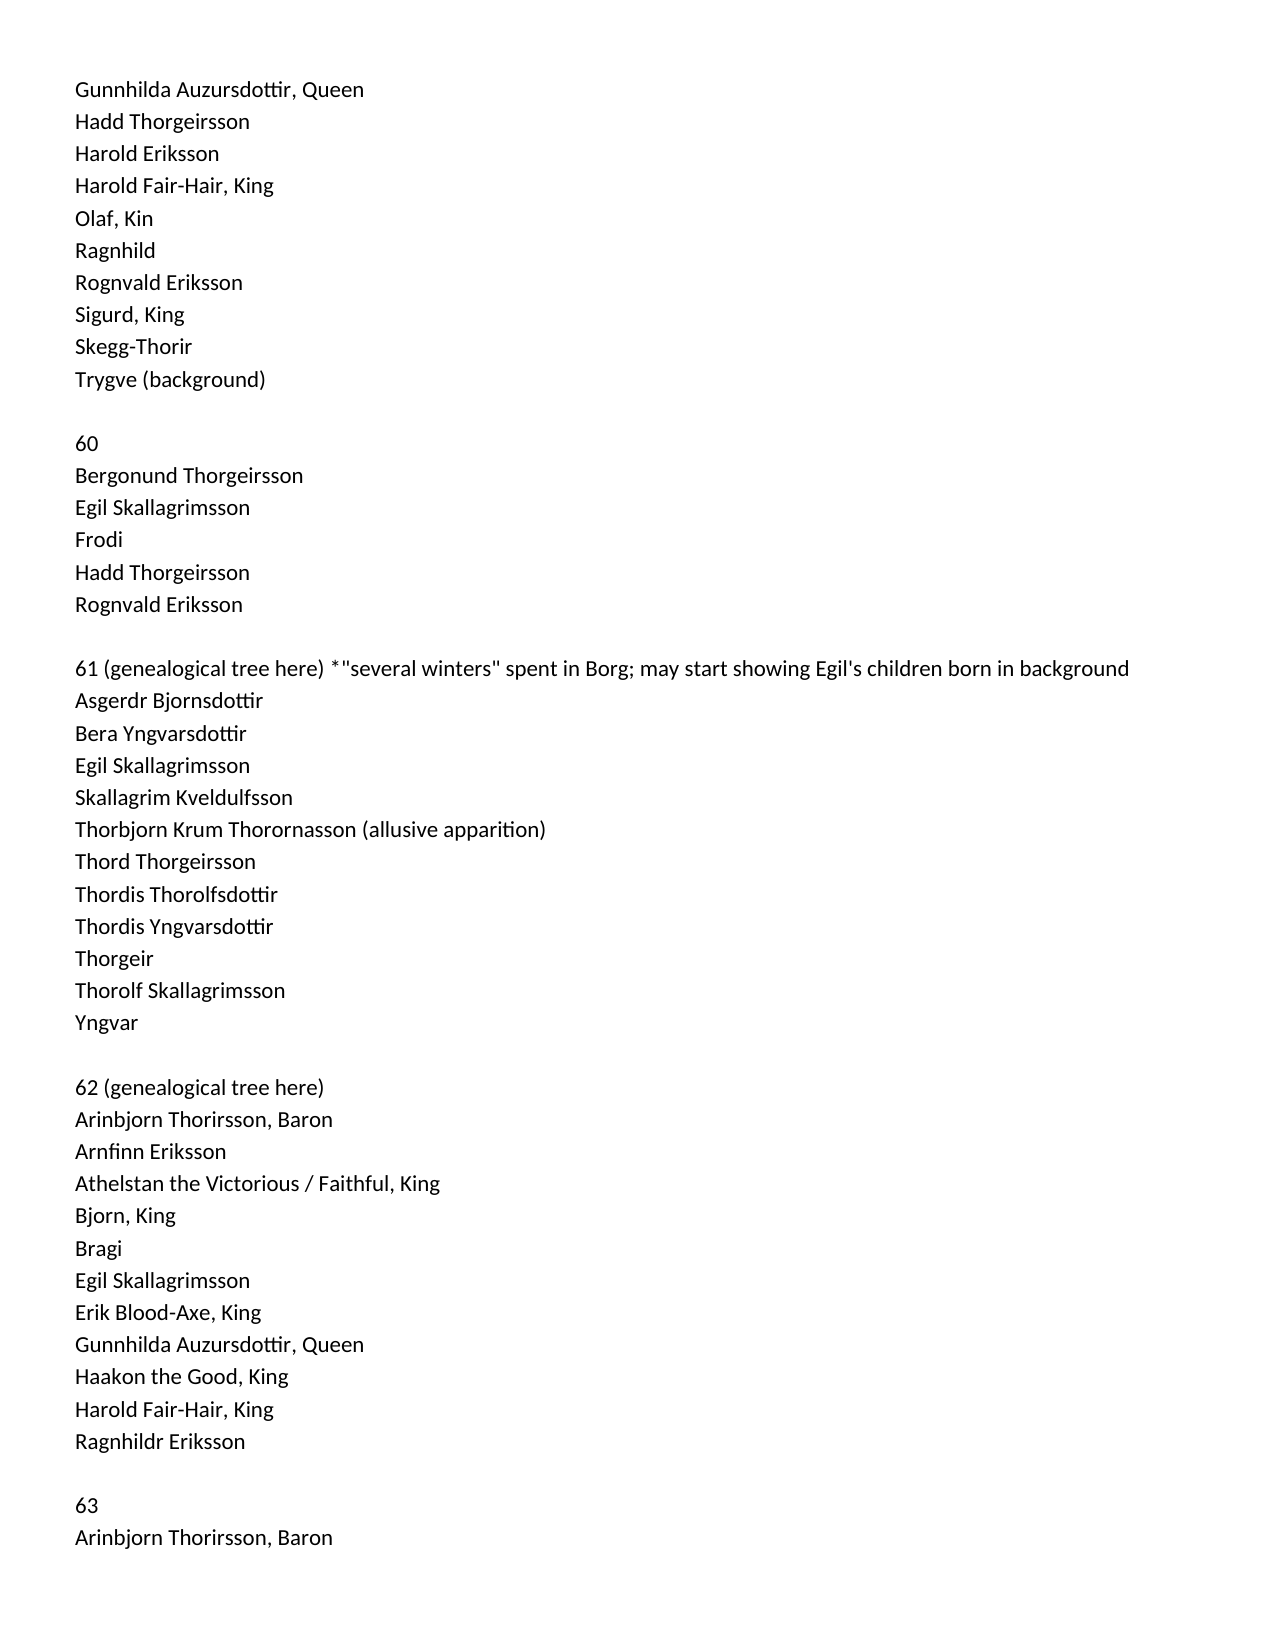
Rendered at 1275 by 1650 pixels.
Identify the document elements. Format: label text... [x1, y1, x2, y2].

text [75, 1169, 1200, 1197]
text Olaf, Kin [75, 204, 1200, 232]
text 62 (genealogical tree here) [75, 1073, 1200, 1101]
text Sigurd, King [75, 300, 1200, 328]
text Arinbjorn Thorirsson, Baron [75, 1105, 1200, 1133]
text Arnfinn Eriksson [75, 1137, 1200, 1165]
text Gunnhilda Auzursdottir, Queen [75, 1330, 1200, 1358]
text Ragnhild [75, 236, 1200, 264]
text Egil Skallagrimsson [75, 493, 1200, 521]
text Harold Fair-Hair, King [75, 172, 1200, 199]
text Thordis Yngvarsdottir [75, 912, 1200, 940]
text Thordis Thorolfsdottir [75, 880, 1200, 908]
text Thord Thorgeirsson [75, 847, 1200, 876]
text 63 [75, 1491, 1200, 1519]
text Thorolf Skallagrimsson [75, 976, 1200, 1004]
text Trygve (background) [75, 365, 1200, 393]
text Egil Skallagrimsson [75, 1266, 1200, 1294]
text Asgerdr Bjornsdottir [75, 687, 1200, 714]
text Harold Eriksson [75, 139, 1200, 167]
text Rognvald Eriksson [75, 590, 1200, 618]
text 61 (genealogical tree here) *"several winters" spent in Borg; may start showing Egil's children born in background [75, 654, 1200, 682]
text 60 [75, 429, 1200, 457]
text Ragnhildr Eriksson [75, 1427, 1200, 1455]
text Egil Skallagrimsson [75, 751, 1200, 779]
text Bragi [75, 1234, 1200, 1262]
text Skallagrim Kveldulfsson [75, 783, 1200, 811]
text Thorbjorn Krum Thorornasson (allusive apparition) [75, 815, 1200, 843]
text Hadd Thorgeirsson [75, 558, 1200, 586]
text Thorgeir [75, 944, 1200, 972]
text Frodi [75, 526, 1200, 554]
text Rognvald Eriksson [75, 268, 1200, 296]
text Bera Yngvarsdottir [75, 719, 1200, 747]
text Erik Blood-Axe, King [75, 1298, 1200, 1326]
text Bjorn, King [75, 1202, 1200, 1229]
text Harold Fair-Hair, King [75, 1395, 1200, 1423]
text Hadd Thorgeirsson [75, 107, 1200, 135]
text Arinbjorn Thorirsson, Baron [75, 1523, 1200, 1551]
text Haakon the Good, King [75, 1362, 1200, 1391]
text Bergonund Thorgeirsson [75, 461, 1200, 489]
text Gunnhilda Auzursdottir, Queen [75, 75, 1200, 103]
text Skegg-Thorir [75, 332, 1200, 361]
text Yngvar [75, 1008, 1200, 1036]
